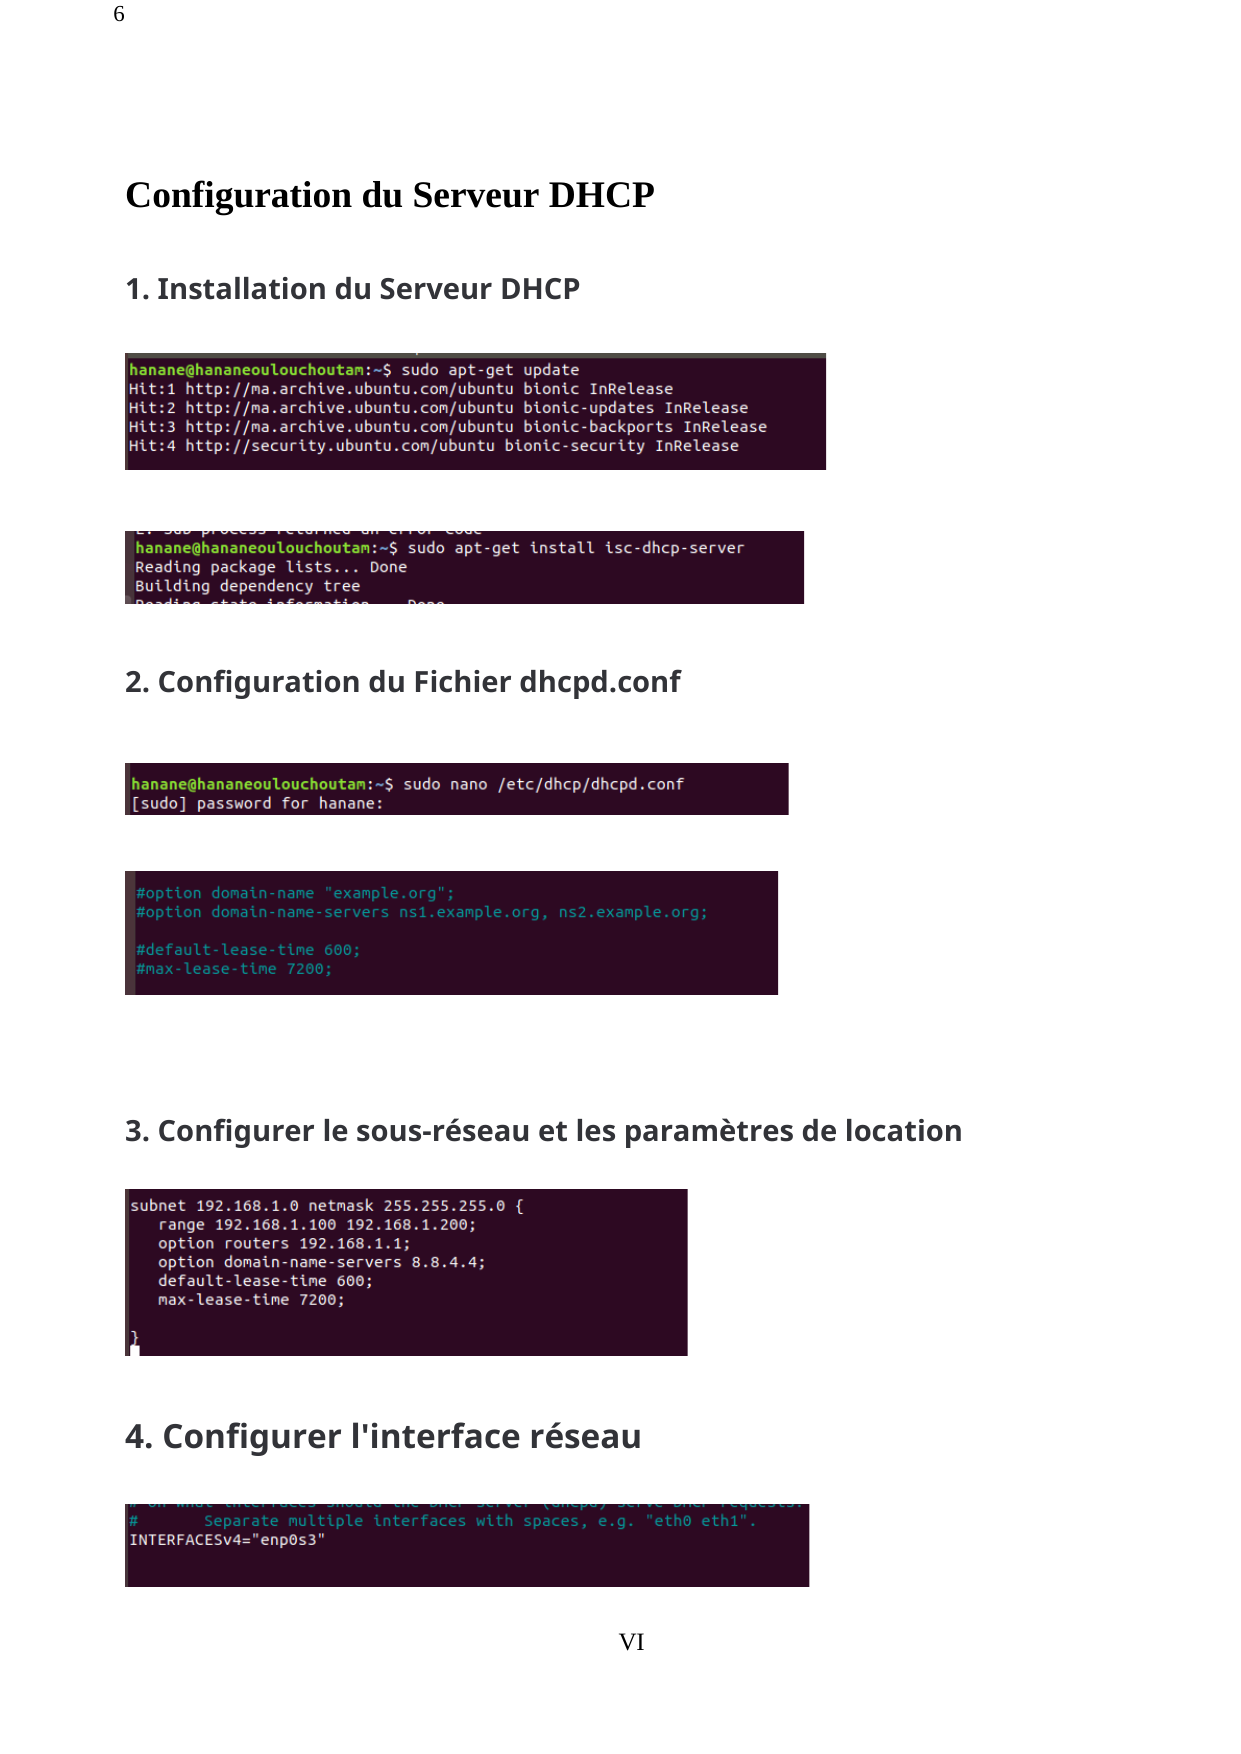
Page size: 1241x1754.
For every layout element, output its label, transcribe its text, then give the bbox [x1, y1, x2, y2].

picture [125, 353, 827, 470]
picture [125, 1504, 810, 1587]
subtitle 1. Installation du Serveur DHCP [125, 268, 1115, 308]
picture [125, 871, 779, 995]
subtitle 3. Configurer le sous-réseau et les paramètres de location [125, 1110, 1115, 1149]
subtitle Configuration du Serveur DHCP [125, 173, 1108, 216]
picture [125, 531, 805, 604]
picture [125, 763, 789, 815]
subtitle 4. Configurer l'interface réseau [125, 1413, 1115, 1459]
subtitle 2. Configuration du Fichier dhcpd.conf [125, 661, 1115, 701]
picture [125, 1189, 688, 1356]
